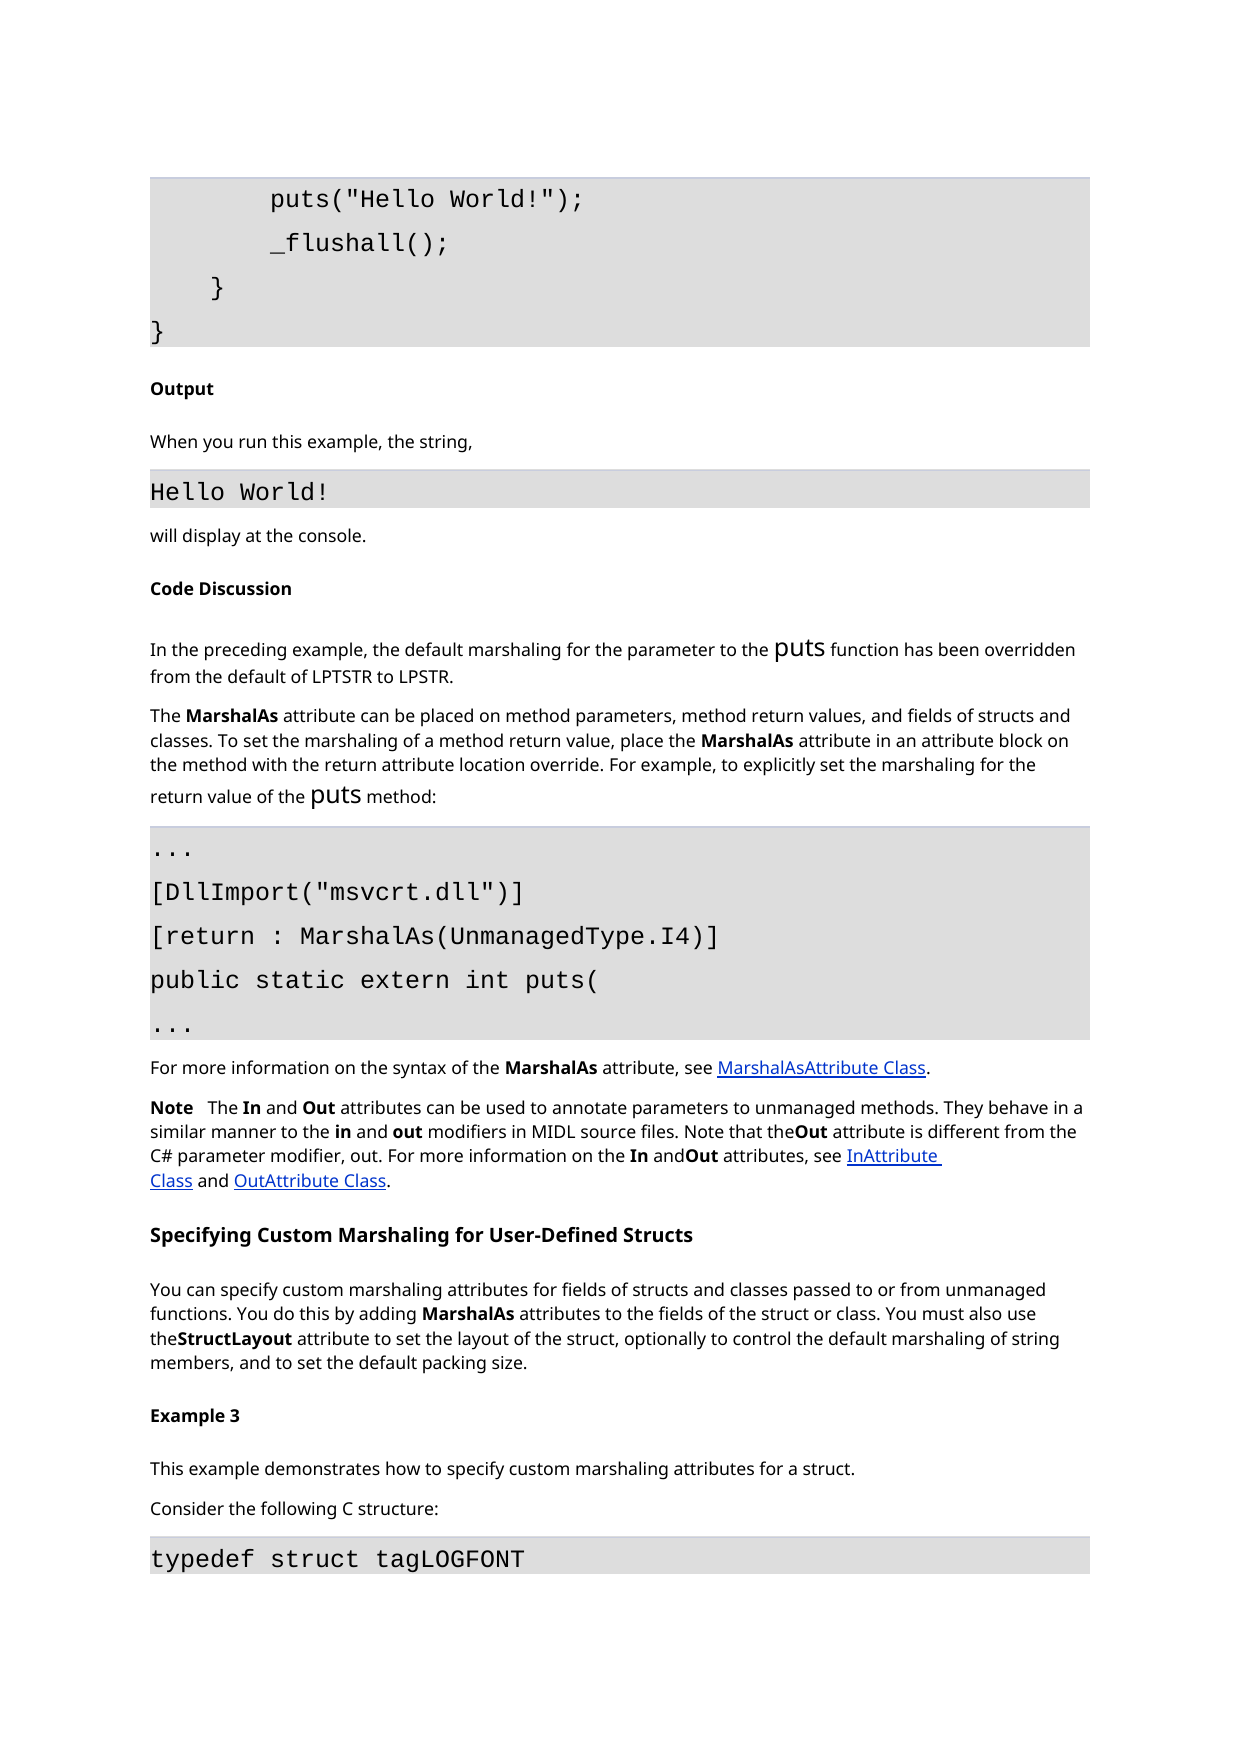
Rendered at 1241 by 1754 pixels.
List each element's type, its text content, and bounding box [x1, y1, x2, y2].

text For more information on the syntax of the MarshalAs attribute, see MarshalAsAttribute Class. [150, 1056, 1090, 1080]
text Code Discussion [150, 577, 1090, 601]
text This example demonstrates how to specify custom marshaling attributes for a struct. [150, 1457, 1090, 1481]
text Example 3 [150, 1403, 1090, 1428]
text will display at the console. [150, 523, 1090, 548]
text ... [150, 1002, 1090, 1040]
text Specifying Custom Marshaling for User-Defined Structs [150, 1221, 1090, 1248]
text Output [150, 376, 1090, 401]
text typedef struct tagLOGFONT [150, 1538, 1090, 1574]
text } [150, 265, 1090, 303]
text _flushall(); [150, 221, 1090, 259]
text When you run this example, the string, [150, 430, 1090, 454]
text Consider the following C structure: [150, 1497, 1090, 1521]
text puts("Hello World!"); [150, 179, 1090, 215]
text [DllImport("msvcrt.dll")] [150, 870, 1090, 908]
text [return : MarshalAs(UnmanagedType.I4)] [150, 914, 1090, 952]
text } [150, 309, 1090, 347]
text Note The In and Out attributes can be used to annotate parameters to unmanaged methods. They behave in a similar manner to the in and out modifiers in MIDL source files. Note that theOut attribute is different from the C# parameter modifier, out. For more information on the In andOut attributes, see InAttribute Class and OutAttribute Class. [150, 1096, 1090, 1192]
text In the preceding example, the default marshaling for the parameter to the puts function has been overridden from the default of LPTSTR to LPSTR. [150, 630, 1090, 688]
text ... [150, 828, 1090, 864]
text Hello World! [150, 471, 1090, 508]
text The MarshalAs attribute can be placed on method parameters, method return values, and fields of structs and classes. To set the marshaling of a method return value, place the MarshalAs attribute in an attribute block on the method with the return attribute location override. For example, to explicitly set the marshaling for the return value of the puts method: [150, 704, 1090, 811]
text public static extern int puts( [150, 958, 1090, 996]
text You can specify custom marshaling attributes for fields of structs and classes passed to or from unmanaged functions. You do this by adding MarshalAs attributes to the fields of the struct or class. You must also use theStructLayout attribute to set the layout of the struct, optionally to control the default marshaling of string members, and to set the default packing size. [150, 1278, 1090, 1374]
